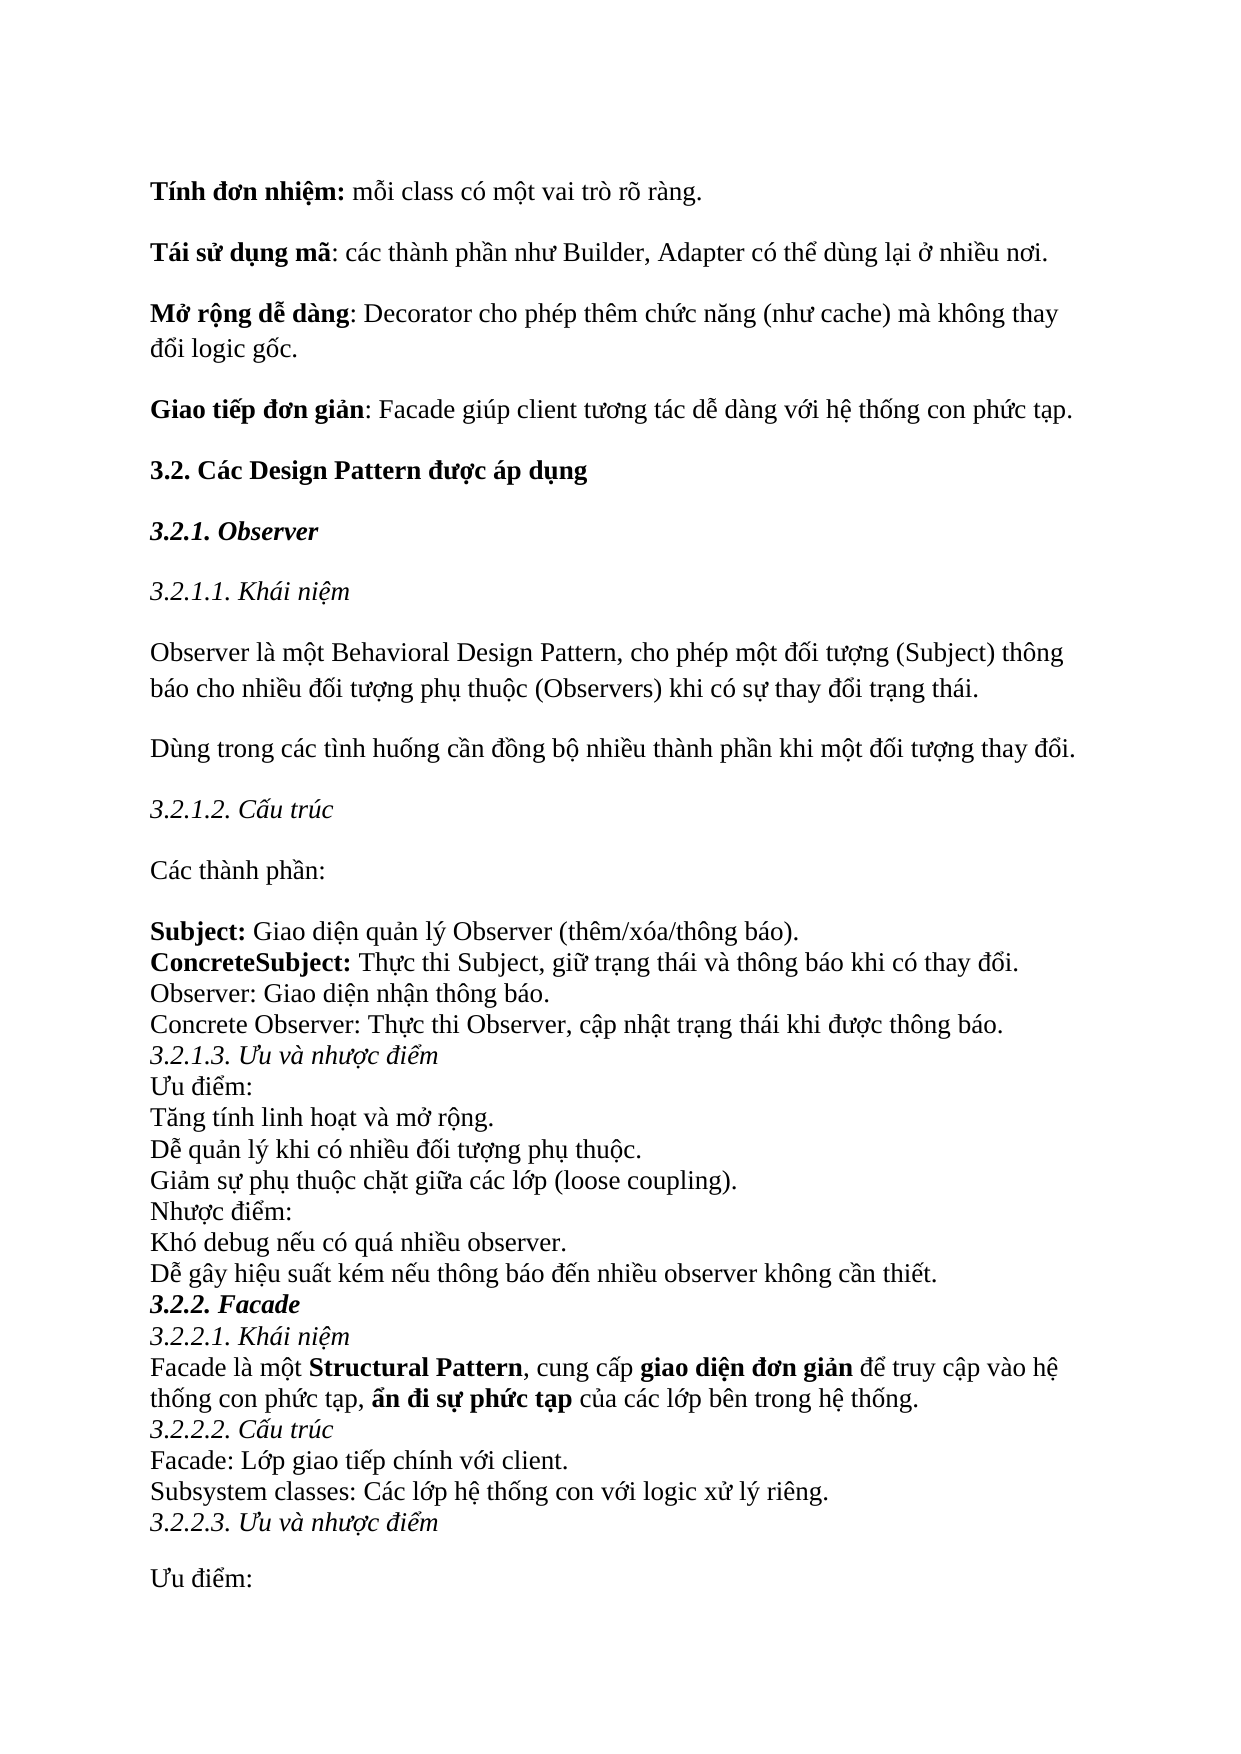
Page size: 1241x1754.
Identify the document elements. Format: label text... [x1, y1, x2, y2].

text ConcreteSubject: Thực thi Subject, giữ trạng thái và thông báo khi có thay đổi. [150, 946, 1090, 977]
subtitle 3.2.1.2. Cấu trúc [150, 793, 1090, 824]
subtitle 3.2.2.3. Ưu và nhược điểm [150, 1506, 1090, 1538]
text Khó debug nếu có quá nhiều observer. [150, 1226, 1090, 1257]
text Tính đơn nhiệm: mỗi class có một vai trò rõ ràng. [150, 175, 1090, 206]
subtitle 3.2.1.1. Khái niệm [150, 575, 1090, 606]
text Mở rộng dễ dàng: Decorator cho phép thêm chức năng (như cache) mà không thay đổi logic gốc. [150, 297, 1090, 363]
text Observer là một Behavioral Design Pattern, cho phép một đối tượng (Subject) thông báo cho nhiều đối tượng phụ thuộc (Observers) khi có sự thay đổi trạng thái. [150, 636, 1090, 703]
subtitle 3.2.2. Facade [150, 1288, 1090, 1319]
subtitle 3.2.2.1. Khái niệm [150, 1319, 1090, 1351]
text Subject: Giao diện quản lý Observer (thêm/xóa/thông báo). [150, 915, 1090, 946]
text Dễ quản lý khi có nhiều đối tượng phụ thuộc. [150, 1133, 1090, 1164]
text Observer: Giao diện nhận thông báo. [150, 977, 1090, 1008]
subtitle 3.2.1. Observer [150, 514, 1090, 546]
text Facade: Lớp giao tiếp chính với client. [150, 1444, 1090, 1475]
text Giao tiếp đơn giản: Facade giúp client tương tác dễ dàng với hệ thống con phức tạp. [150, 393, 1090, 424]
subtitle 3.2. Các Design Pattern được áp dụng [150, 454, 1090, 485]
text Subsystem classes: Các lớp hệ thống con với logic xử lý riêng. [150, 1475, 1090, 1506]
subtitle 3.2.1.3. Ưu và nhược điểm [150, 1039, 1090, 1070]
text Tái sử dụng mã: các thành phần như Builder, Adapter có thể dùng lại ở nhiều nơi. [150, 236, 1090, 267]
text Dễ gây hiệu suất kém nếu thông báo đến nhiều observer không cần thiết. [150, 1257, 1090, 1288]
text Concrete Observer: Thực thi Observer, cập nhật trạng thái khi được thông báo. [150, 1008, 1090, 1039]
text Ưu điểm: [150, 1070, 1090, 1102]
text Các thành phần: [150, 854, 1090, 885]
text Facade là một Structural Pattern, cung cấp giao diện đơn giản để truy cập vào hệ thống con phức tạp, ẩn đi sự phức tạp của các lớp bên trong hệ thống. [150, 1351, 1090, 1413]
text Dùng trong các tình huống cần đồng bộ nhiều thành phần khi một đối tượng thay đổi. [150, 732, 1090, 764]
subtitle 3.2.2.2. Cấu trúc [150, 1413, 1090, 1444]
text Giảm sự phụ thuộc chặt giữa các lớp (loose coupling). Nhược điểm: [150, 1164, 1090, 1226]
text Tăng tính linh hoạt và mở rộng. [150, 1102, 1090, 1133]
text Ưu điểm: [150, 1563, 1090, 1594]
